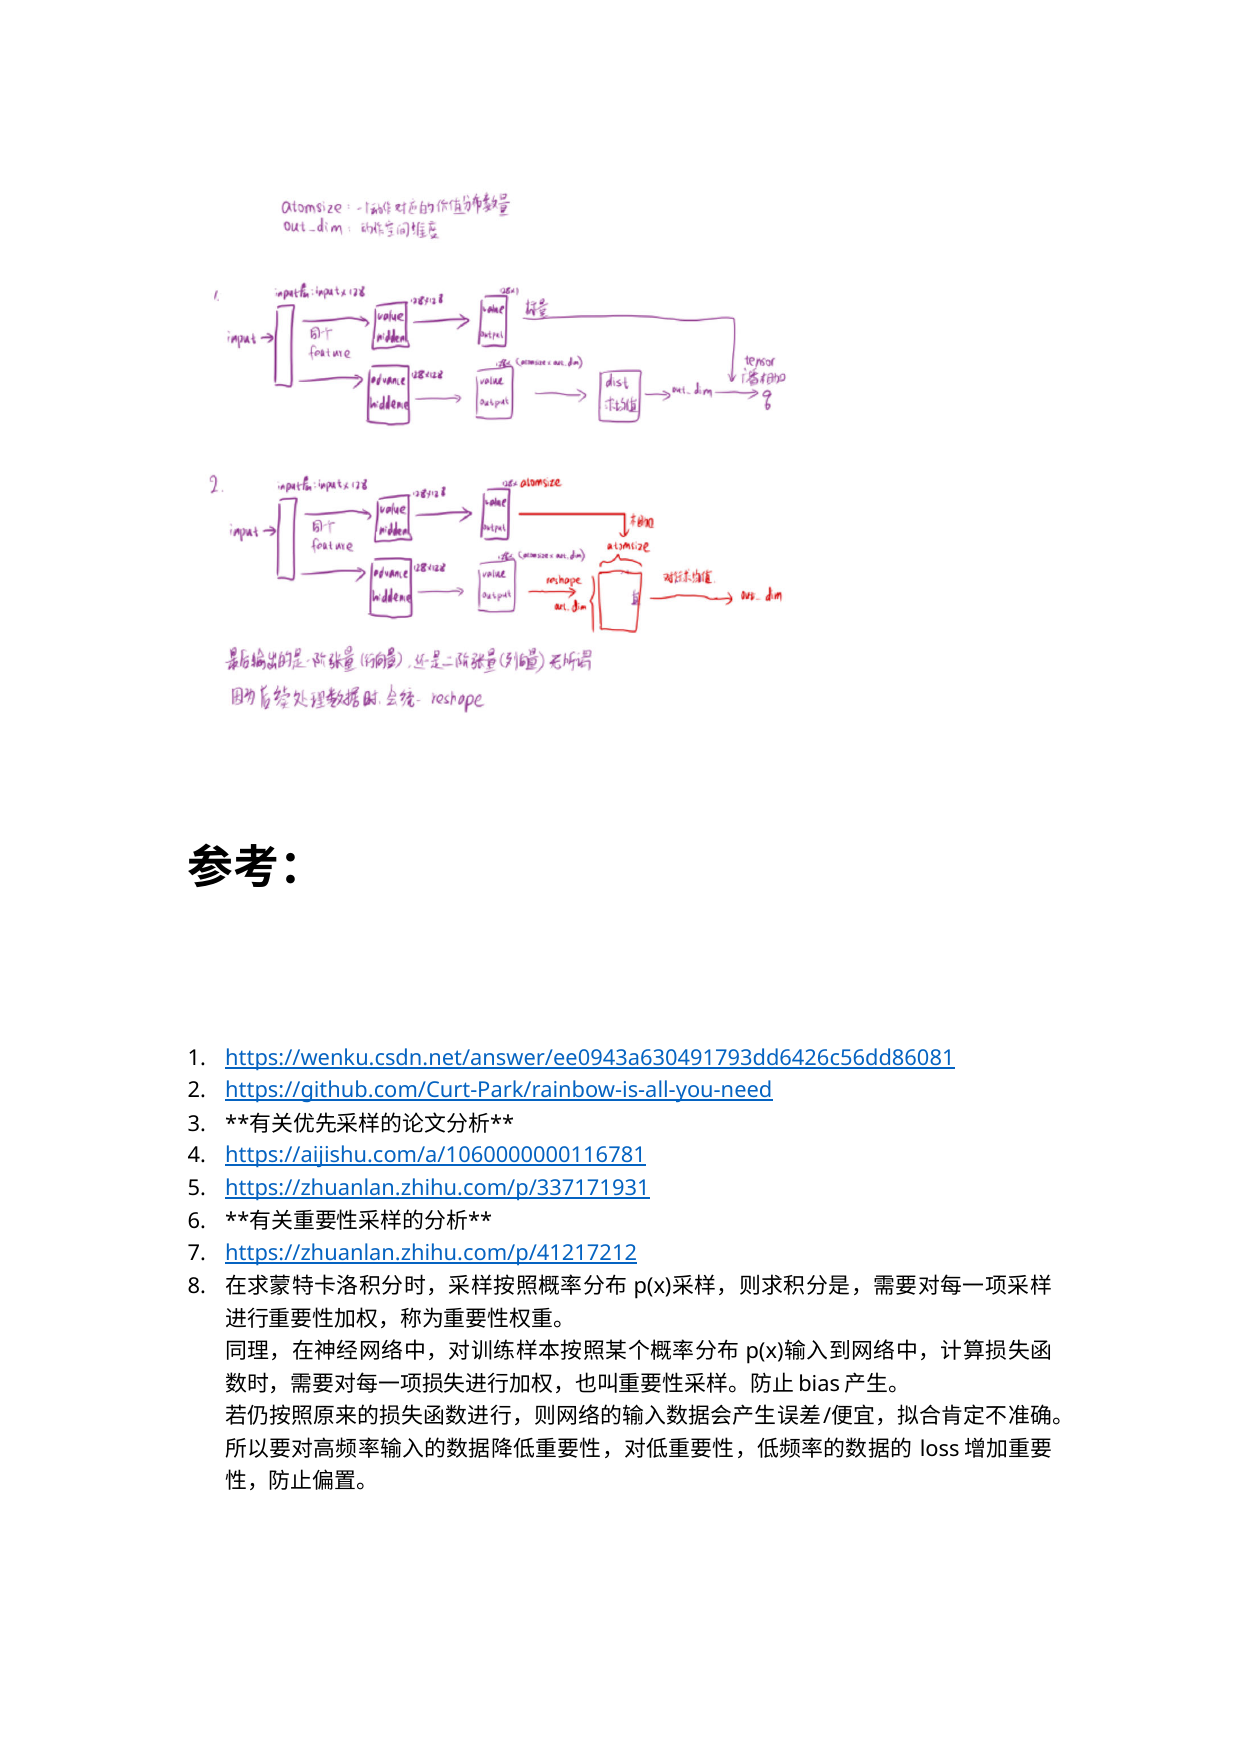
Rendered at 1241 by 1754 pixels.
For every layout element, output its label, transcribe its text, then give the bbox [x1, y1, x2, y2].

list 若仍按照原来的损失函数进行，则网络的输入数据会产生误差/便宜，拟合肯定不准确。所以要对高频率输入的数据降低重要性，对低重要性，低频率的数据的loss增加重要性，防止偏置。 [225, 1398, 1053, 1495]
list **有关优先采样的论文分析** [187, 1105, 1053, 1138]
list 在求蒙特卡洛积分时，采样按照概率分布p(x)采样，则求积分是，需要对每一项采样进行重要性加权，称为重要性权重。 [187, 1268, 1053, 1333]
list 同理，在神经网络中，对训练样本按照某个概率分布p(x)输入到网络中，计算损失函数时，需要对每一项损失进行加权，也叫重要性采样。防止bias产生。 [225, 1333, 1053, 1398]
list **有关重要性采样的分析** [187, 1203, 1053, 1235]
subtitle 参考： [187, 815, 1053, 912]
list https://wenku.csdn.net/answer/ee0943a630491793dd6426c56dd86081 [187, 1040, 1053, 1073]
list https://aijishu.com/a/1060000000116781 [187, 1138, 1053, 1170]
list https://github.com/Curt-Park/rainbow-is-all-you-need [187, 1073, 1053, 1105]
list https://zhuanlan.zhihu.com/p/41217212 [187, 1235, 1053, 1268]
picture [187, 162, 1053, 774]
list https://zhuanlan.zhihu.com/p/337171931 [187, 1170, 1053, 1203]
